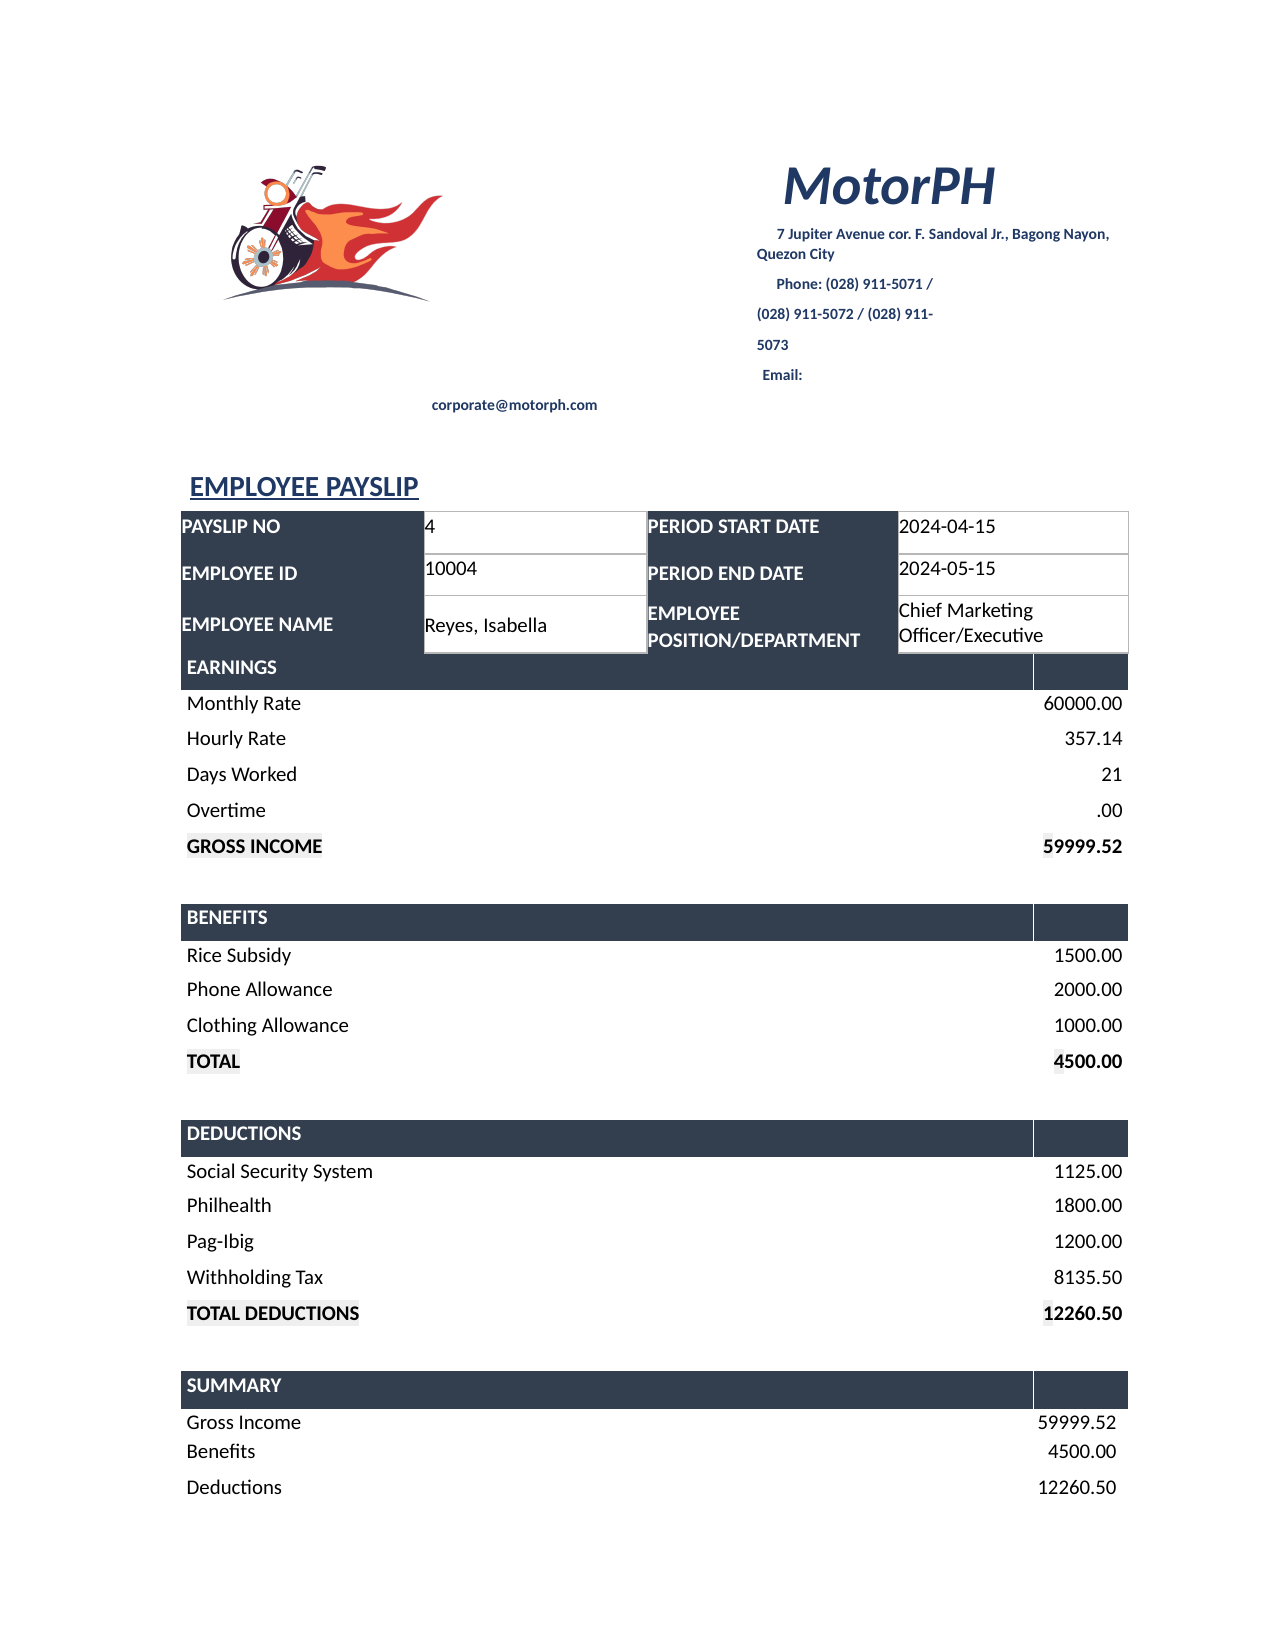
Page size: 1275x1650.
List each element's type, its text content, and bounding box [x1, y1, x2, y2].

table_cell 1125.00 [1034, 1157, 1128, 1192]
table_cell 1800.00 [1034, 1192, 1128, 1228]
table_cell 1000.00 [1034, 1012, 1128, 1048]
table_cell .00 [1034, 796, 1128, 832]
table_header 2024-04-15 [899, 512, 1128, 553]
table_cell 4500.00 [904, 1438, 1122, 1473]
table_cell Reyes, Isabella [425, 596, 646, 652]
table_cell TOTAL DEDUCTIONS [181, 1300, 1033, 1371]
table_cell 2024-05-15 [899, 555, 1128, 595]
table_cell [1034, 1120, 1128, 1157]
table_cell Withholding Tax [181, 1264, 1033, 1299]
table_cell Philhealth [181, 1192, 1033, 1228]
table_cell 21 [1034, 760, 1128, 796]
table_cell Benefits [186, 1438, 903, 1473]
table_cell 357.14 [1034, 724, 1128, 760]
table_cell Clothing Allowance [181, 1012, 1033, 1048]
table_header PAYSLIP NO EMPLOYEE ID EMPLOYEE NAME [181, 511, 424, 652]
table_cell 12260.50 [1034, 1300, 1128, 1371]
table_header PERIOD START DATE PERIOD END DATE EMPLOYEE POSITION/DEPARTMENT [648, 511, 898, 652]
table_cell Social Security System [181, 1157, 1033, 1192]
table_cell 4500.00 [1034, 1048, 1128, 1119]
table_cell 12260.50 [904, 1473, 1122, 1509]
table_cell GROSS INCOME [181, 832, 1033, 904]
table_cell 59999.52 [904, 1409, 1122, 1437]
table_cell DEDUCTIONS [181, 1120, 1033, 1157]
table_cell [1034, 1371, 1128, 1409]
table_cell Phone Allowance [181, 976, 1033, 1012]
table_cell Deductions [186, 1473, 903, 1509]
picture [189, 118, 457, 386]
table_cell Hourly Rate [181, 724, 1033, 760]
table_cell 1200.00 [1034, 1228, 1128, 1263]
table_cell Gross Income [186, 1409, 903, 1437]
table_cell Pag-Ibig [181, 1228, 1033, 1263]
table_cell 1500.00 [1034, 941, 1128, 976]
table_cell Days Worked [181, 760, 1033, 796]
table_cell [1034, 654, 1128, 690]
table_cell 10004 [425, 555, 646, 595]
table_header 4 [425, 512, 646, 553]
text EMPLOYEE PAYSLIP [189, 468, 1125, 503]
text Phone: (028) 911-5071 / (028) 911-5072 / (028) 911-5073 [457, 274, 938, 354]
table_cell 8135.50 [1034, 1264, 1128, 1299]
text MotorPH [457, 150, 1125, 219]
table_cell SUMMARY [181, 1371, 1033, 1409]
table_cell EARNINGS [181, 652, 1033, 690]
table_cell [1034, 904, 1128, 941]
table_cell Rice Subsidy [181, 941, 1033, 976]
text 7 Jupiter Avenue cor. F. Sandoval Jr., Bagong Nayon, Quezon City [457, 224, 1125, 264]
table_cell TOTAL [181, 1048, 1033, 1119]
table_cell 59999.52 [1034, 832, 1128, 904]
table_cell Monthly Rate [181, 690, 1033, 724]
table_cell Overtime [181, 796, 1033, 832]
table_cell Chief Marketing Officer/Executive [899, 596, 1128, 652]
text Email: corporate@motorph.com [431, 365, 938, 414]
table_cell BENEFITS [181, 904, 1033, 941]
table_cell 60000.00 [1034, 690, 1128, 724]
table_cell 2000.00 [1034, 976, 1128, 1012]
